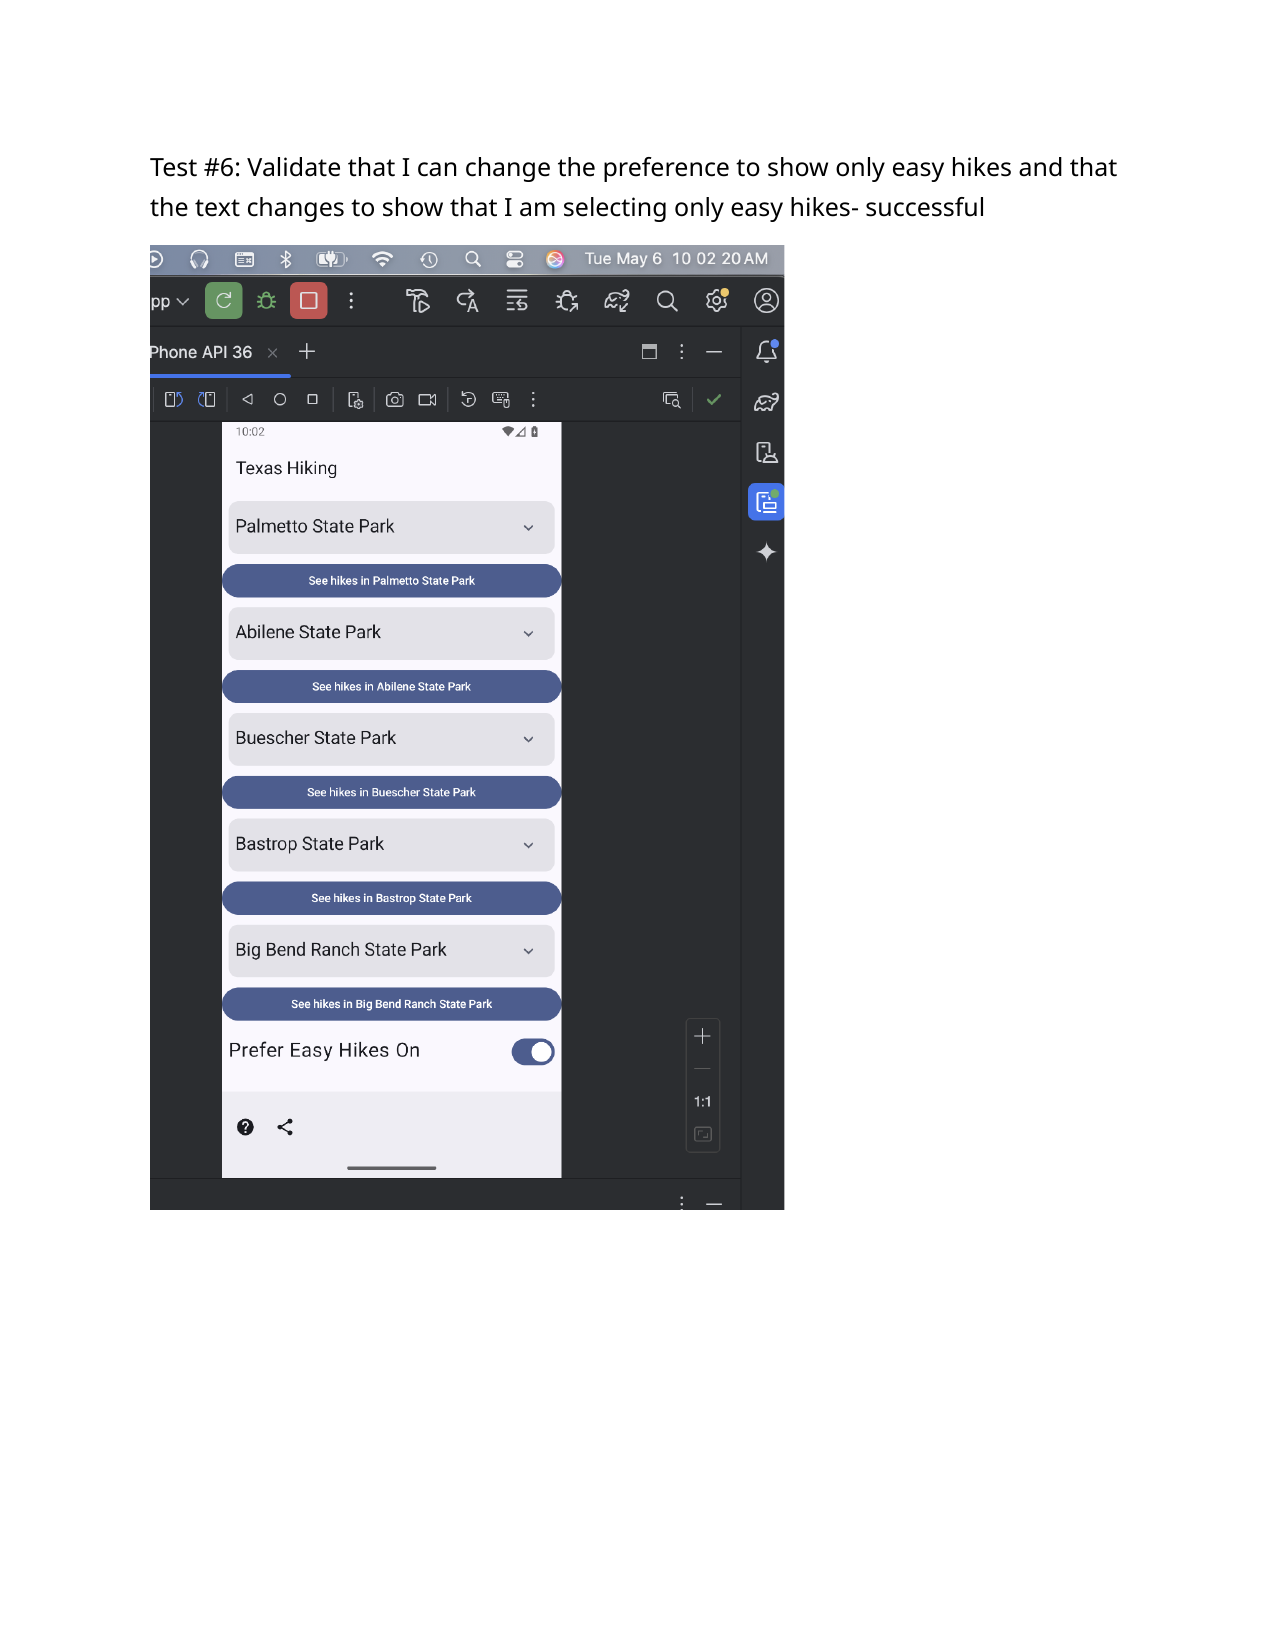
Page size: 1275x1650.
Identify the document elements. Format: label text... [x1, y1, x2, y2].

picture [150, 245, 785, 1210]
text Test #6: Validate that I can change the preference to show only easy hikes and that the text changes to show that I am selecting only easy hikes- successful [150, 150, 1125, 223]
